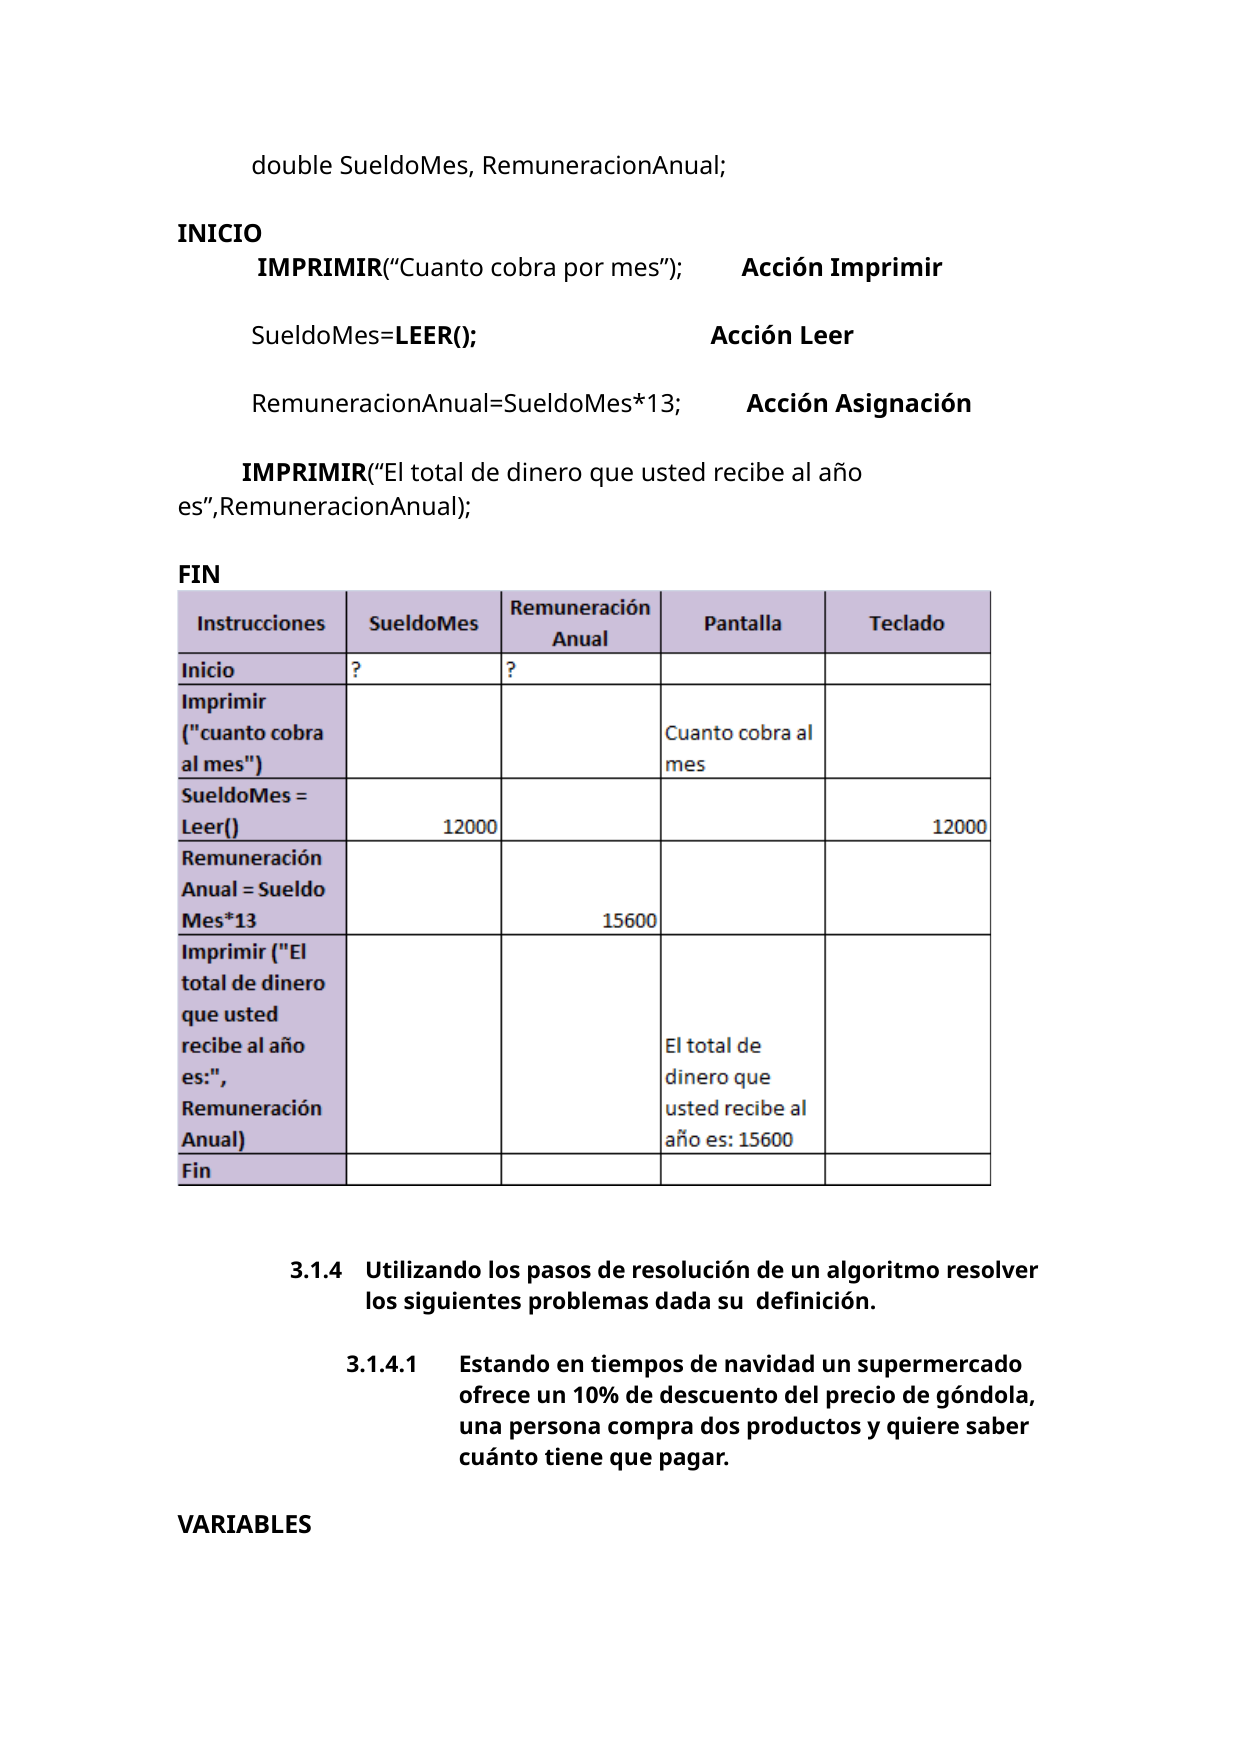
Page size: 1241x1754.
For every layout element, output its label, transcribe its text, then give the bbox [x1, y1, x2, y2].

text FIN [177, 556, 1063, 590]
text VARIABLES [177, 1507, 1063, 1541]
list Utilizando los pasos de resolución de un algoritmo resolver los siguientes problemas dada su definición. [290, 1254, 1063, 1316]
text IMPRIMIR(“Cuanto cobra por mes”); Acción Imprimir [177, 250, 1063, 284]
text RemuneracionAnual=SueldoMes*13; Acción Asignación [177, 386, 1063, 420]
text INICIO [177, 216, 1063, 250]
text double SueldoMes, RemuneracionAnual; [177, 148, 1063, 182]
picture [177, 590, 992, 1186]
text SueldoMes=LEER(); Acción Leer [177, 318, 1063, 352]
text IMPRIMIR(“El total de dinero que usted recibe al año es”,RemuneracionAnual); [177, 454, 1063, 522]
list Estando en tiempos de navidad un supermercado ofrece un 10% de descuento del precio de góndola, una persona compra dos productos y quiere saber cuánto tiene que pagar. [346, 1348, 1063, 1473]
